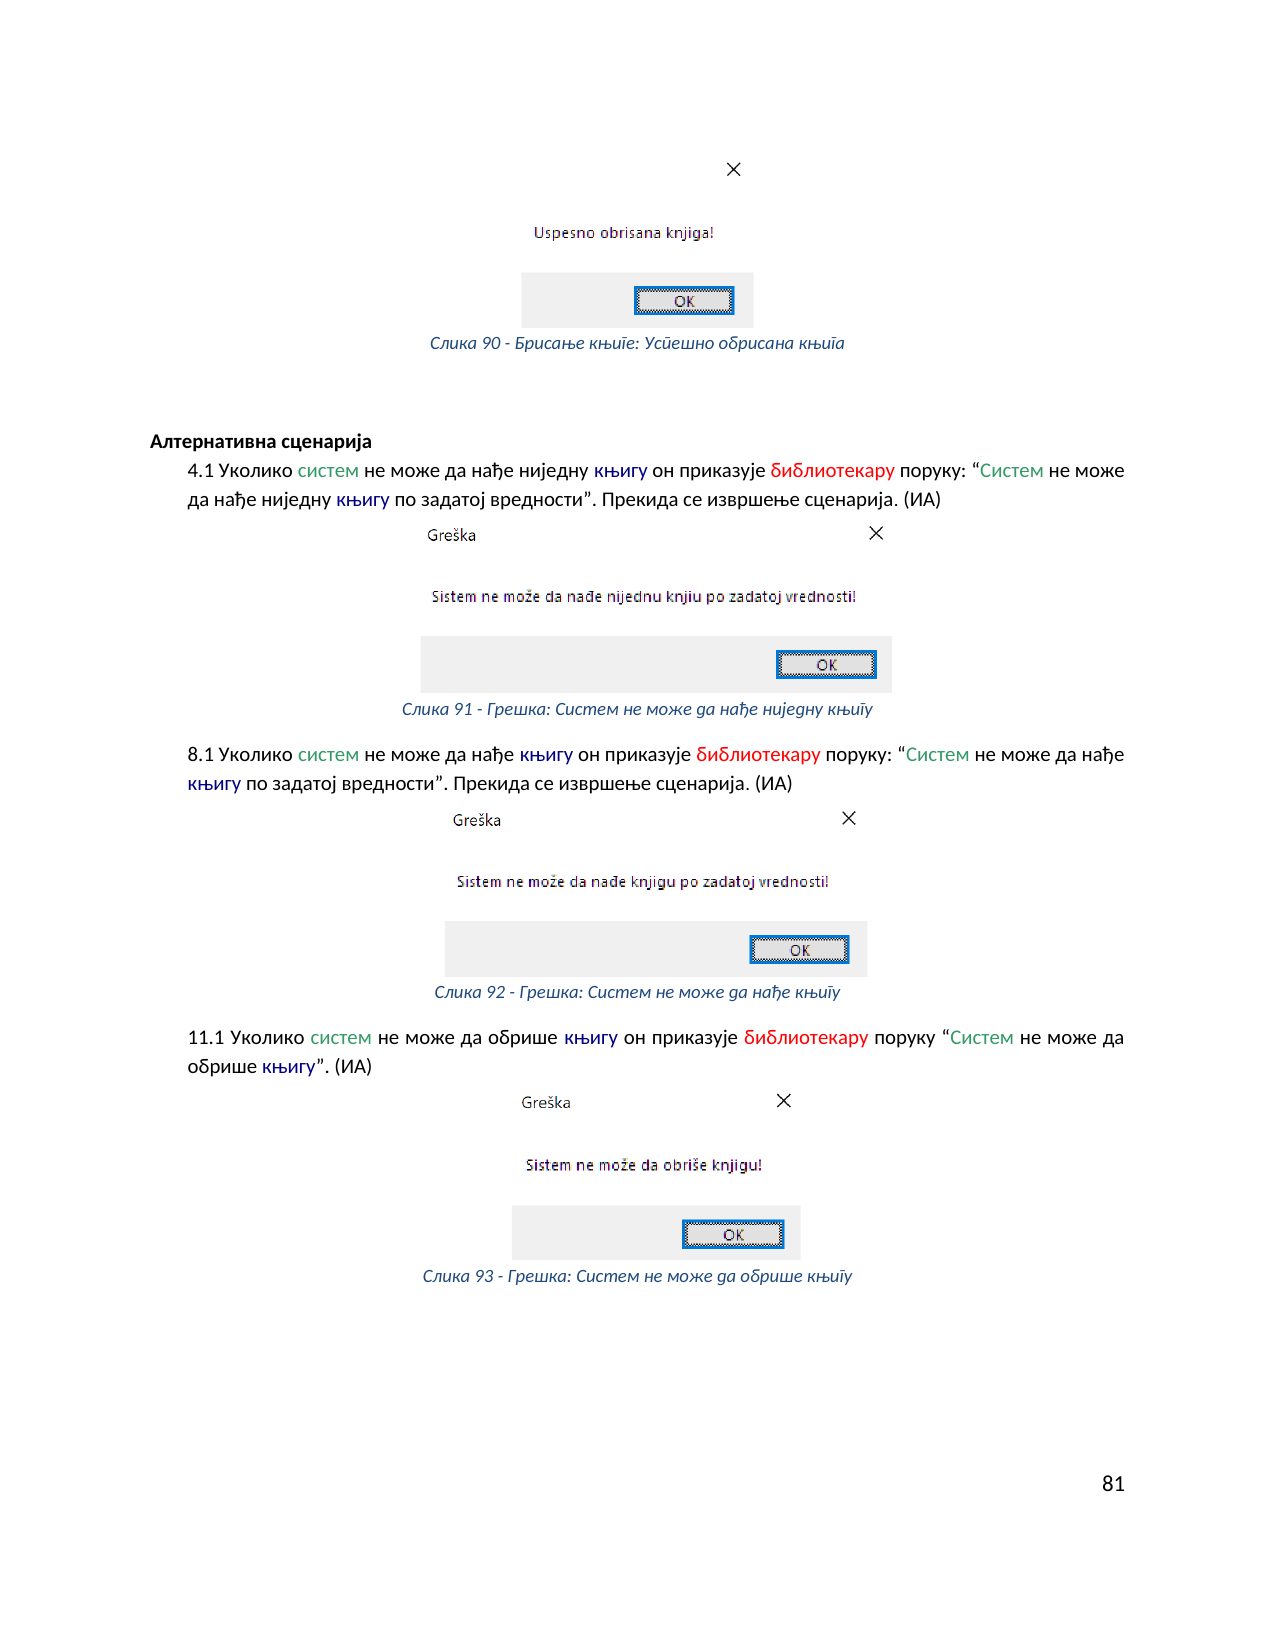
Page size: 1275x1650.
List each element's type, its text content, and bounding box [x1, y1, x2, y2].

picture [511, 1082, 801, 1260]
picture [444, 799, 868, 977]
picture [521, 150, 754, 328]
text 11.1 Уколико систем не може да обрише књигу он приказује библиотекару поруку “Систем не може да обрише књигу”. (ИА) [187, 1024, 1125, 1079]
picture [420, 515, 892, 693]
text Слика 91 - Грешка: Систем не може да нађе ниједну књигу [150, 697, 1125, 720]
text 8.1 Уколико систем не може да нађе књигу он приказује библиотекару поруку: “Систем не може да нађе књигу по задатој вредности”. Прекида се извршење сценарија. (ИА) [187, 741, 1125, 795]
text Слика 93 - Грешка: Систем не може да обрише књигу [150, 1264, 1125, 1287]
text Алтернативна сценарија [150, 428, 1125, 453]
text Слика 90 - Брисање књиге: Успешно обрисана књига [150, 331, 1125, 354]
text Слика 92 - Грешка: Систем не може да нађе књигу [150, 980, 1125, 1003]
text 4.1 Уколико систем не може да нађе ниједну књигу он приказује библиотекару поруку: “Систем не може да нађе ниједну књигу по задатој вредности”. Прекида се извршење сценарија. (ИА) [187, 457, 1125, 512]
